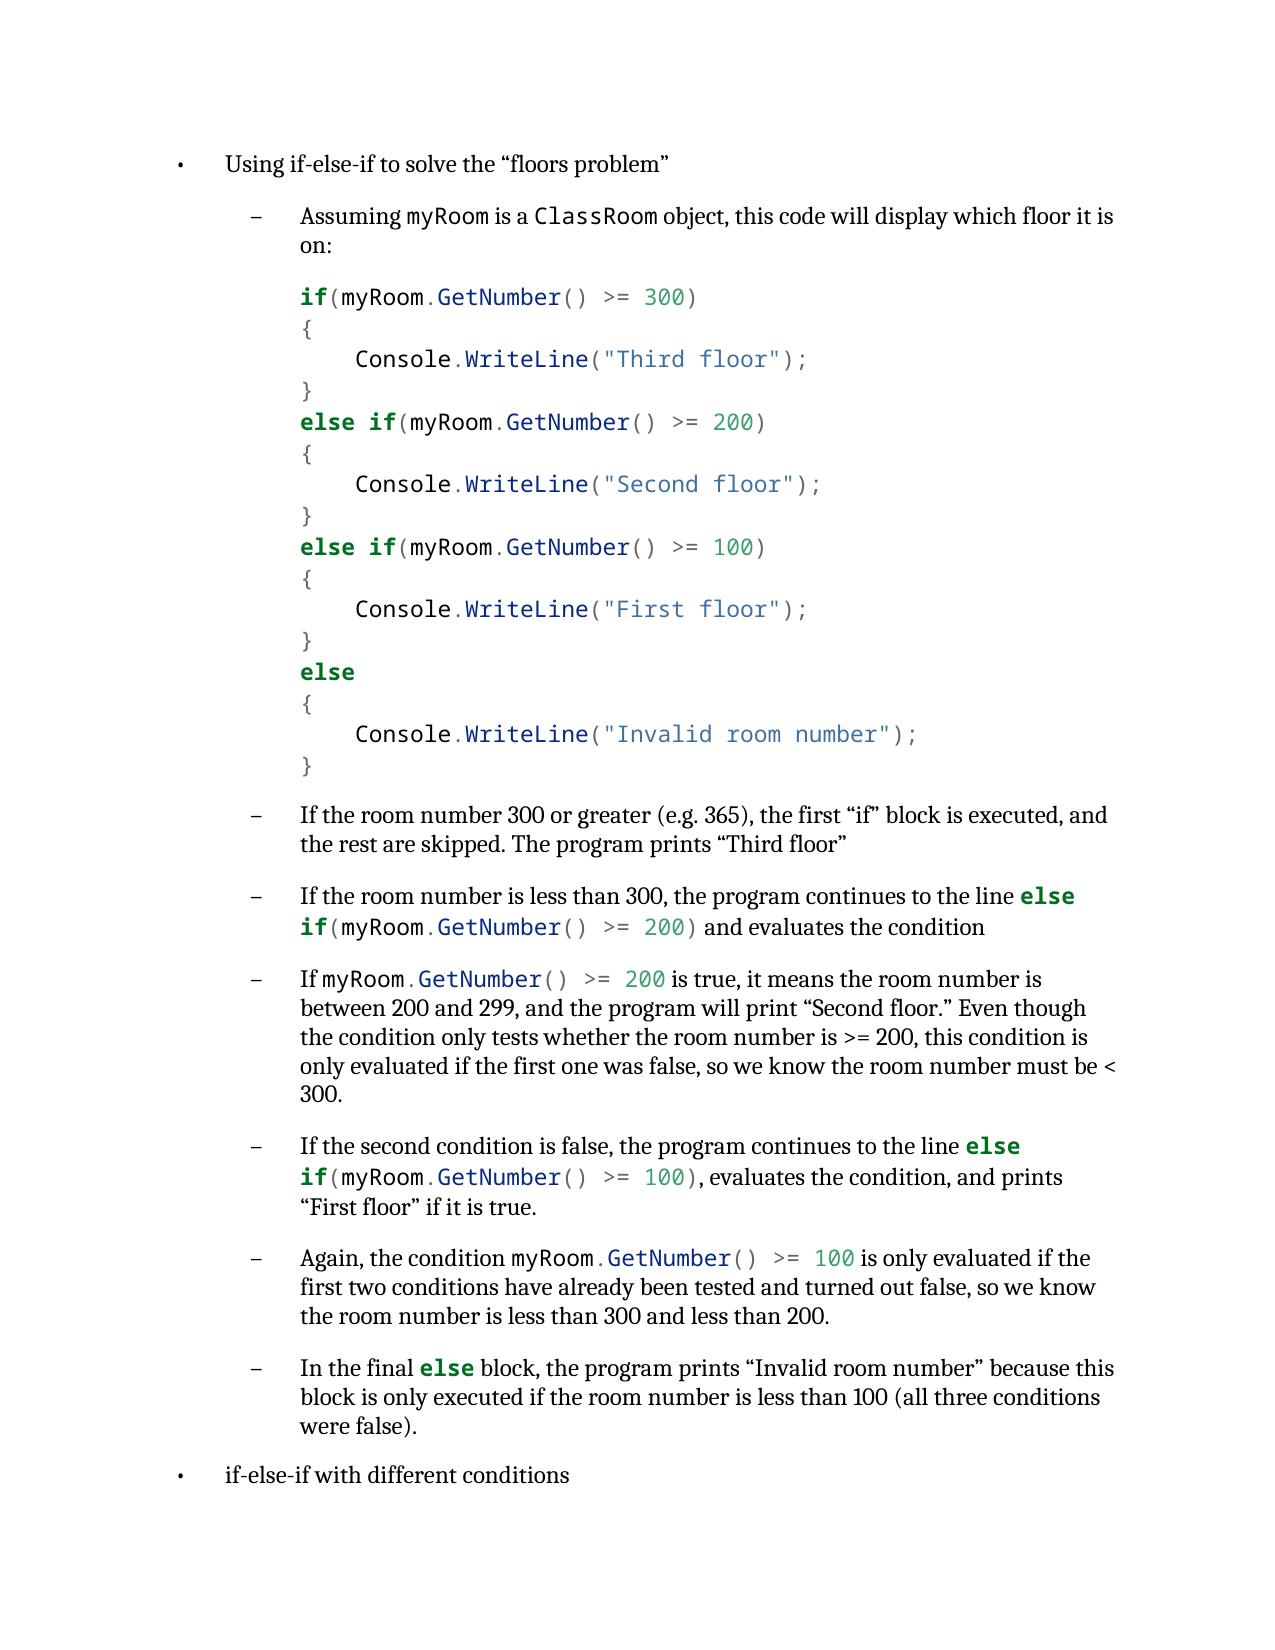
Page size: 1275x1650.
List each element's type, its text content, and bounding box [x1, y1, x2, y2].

list Using if-else-if to solve the “floors problem” [175, 150, 1125, 179]
list If the room number 300 or greater (e.g. 365), the first “if” block is executed, and the rest are skipped. The program prints “Third floor” [250, 801, 1125, 859]
list If the room number is less than 300, the program continues to the line else if(myRoom.GetNumber() >= 200) and evaluates the condition [250, 879, 1125, 942]
list If myRoom.GetNumber() >= 200 is true, it means the room number is between 200 and 299, and the program will print “Second floor.” Even though the condition only tests whether the room number is >= 200, this condition is only evaluated if the first one was false, so we know the room number must be < 300. [250, 963, 1125, 1109]
list In the final else block, the program prints “Invalid room number” because this block is only executed if the room number is less than 100 (all three conditions were false). [250, 1352, 1125, 1440]
list Assuming myRoom is a ClassRoom object, this code will display which floor it is on: [250, 199, 1125, 259]
list if-else-if with different conditions [175, 1461, 1125, 1490]
